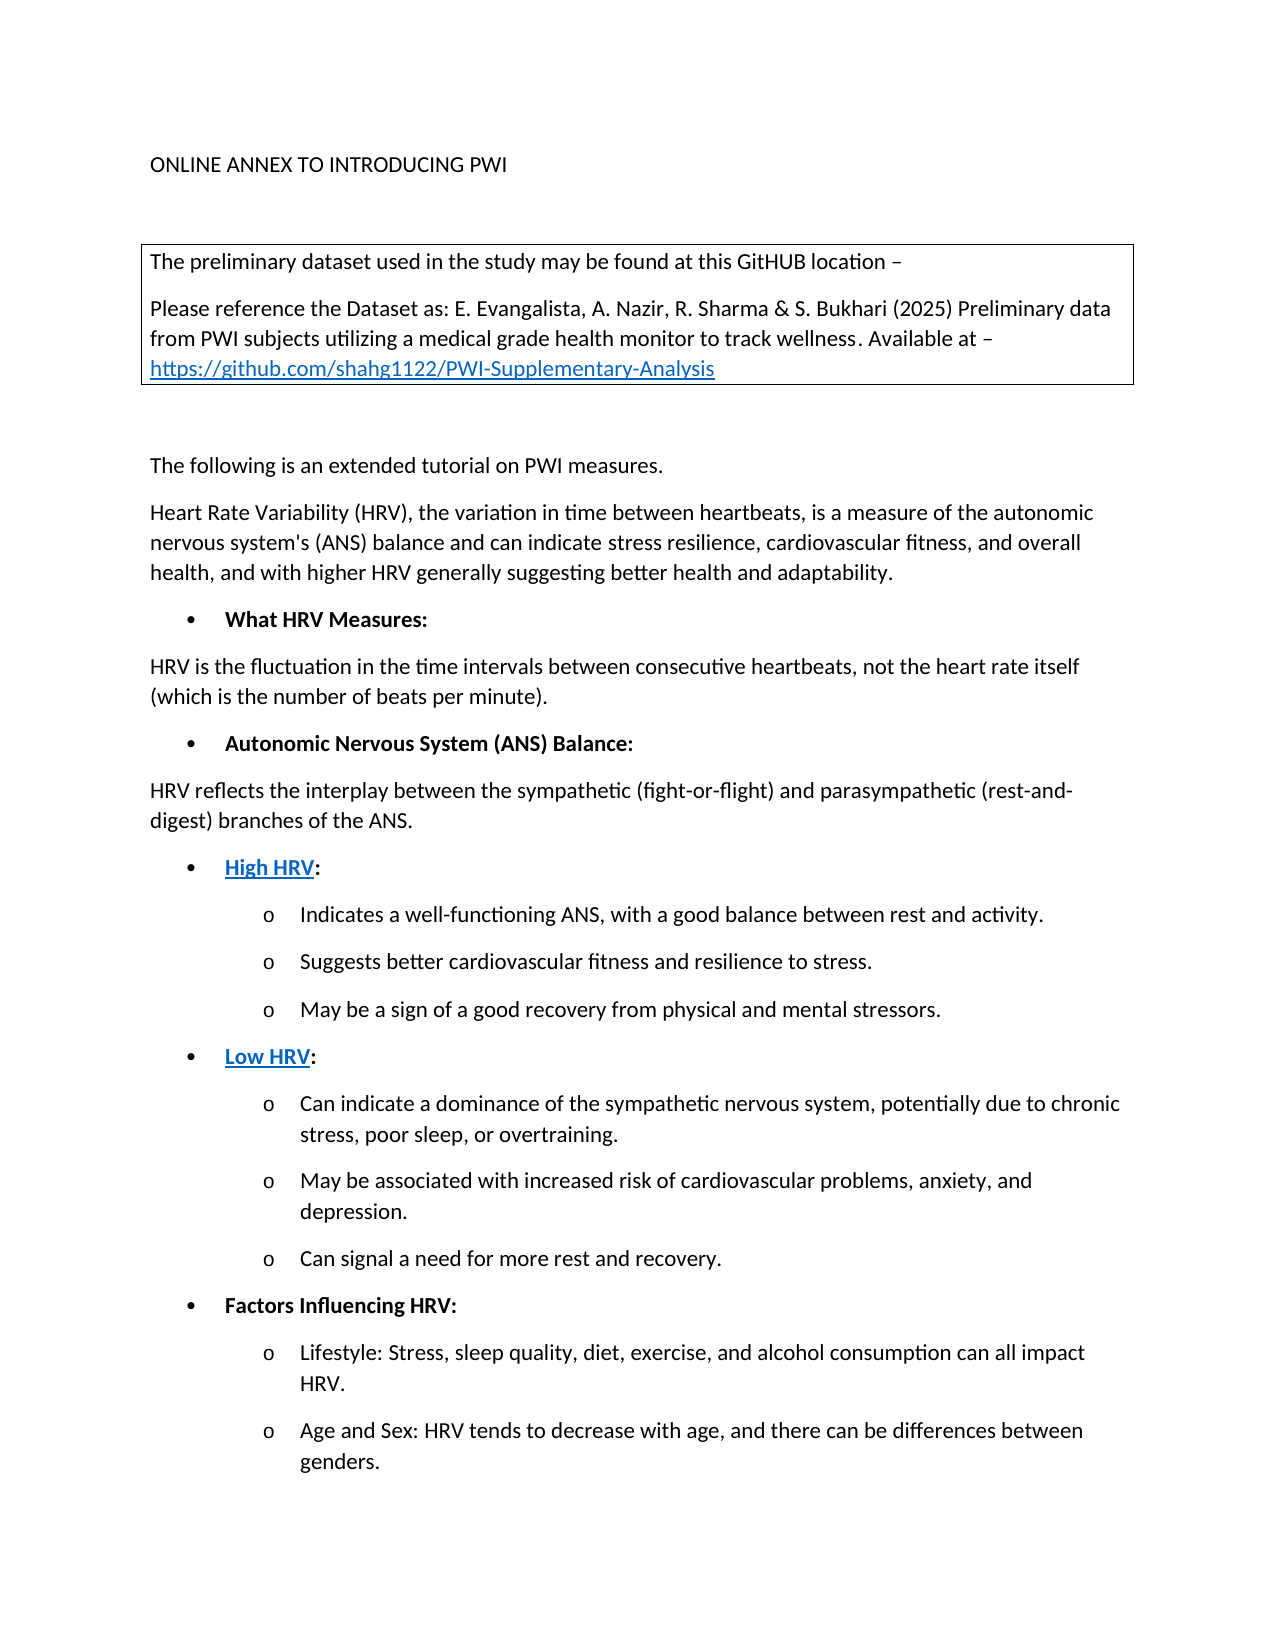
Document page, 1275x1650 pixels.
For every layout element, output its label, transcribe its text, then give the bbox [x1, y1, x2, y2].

list Suggests better cardiovascular fitness and resilience to stress. [262, 947, 1125, 976]
text ONLINE ANNEX TO INTRODUCING PWI [150, 150, 1125, 178]
list Can indicate a dominance of the sympathetic nervous system, potentially due to chronic stress, poor sleep, or overtraining. [262, 1089, 1125, 1148]
list What HRV Measures: [187, 605, 1125, 633]
text Please reference the Dataset as: E. Evangalista, A. Nazir, R. Sharma & S. Bukhari (2025) Preliminary data from PWI subjects utilizing a medical grade health monitor to track wellness. Available at – https://github.com/shahg1122/PWI-Supplementary-Analysis [142, 291, 1133, 384]
list High HRV: [187, 853, 1125, 881]
text Heart Rate Variability (HRV), the variation in time between heartbeats, is a measure of the autonomic nervous system's (ANS) balance and can indicate stress resilience, cardiovascular fitness, and overall health, and with higher HRV generally suggesting better health and adaptability. [150, 498, 1125, 586]
list May be associated with increased risk of cardiovascular problems, anxiety, and depression. [262, 1167, 1125, 1225]
text HRV is the fluctuation in the time intervals between consecutive heartbeats, not the heart rate itself (which is the number of beats per minute). [150, 652, 1125, 710]
list May be a sign of a good recovery from physical and mental stressors. [262, 995, 1125, 1023]
list Factors Influencing HRV: [187, 1292, 1125, 1320]
list Low HRV: [187, 1042, 1125, 1070]
text The following is an extended tutorial on PWI measures. [150, 451, 1125, 479]
list Can signal a need for more rest and recovery. [262, 1244, 1125, 1273]
list Age and Sex: HRV tends to decrease with age, and there can be differences between genders. [262, 1416, 1125, 1475]
text The preliminary dataset used in the study may be found at this GitHUB location – [142, 245, 1133, 275]
list Lifestyle: Stress, sleep quality, diet, exercise, and alcohol consumption can all impact HRV. [262, 1338, 1125, 1397]
list Indicates a well-functioning ANS, with a good balance between rest and activity. [262, 900, 1125, 928]
text HRV reflects the interplay between the sympathetic (fight-or-flight) and parasympathetic (rest-and-digest) branches of the ANS. [150, 776, 1125, 834]
list Autonomic Nervous System (ANS) Balance: [187, 729, 1125, 757]
